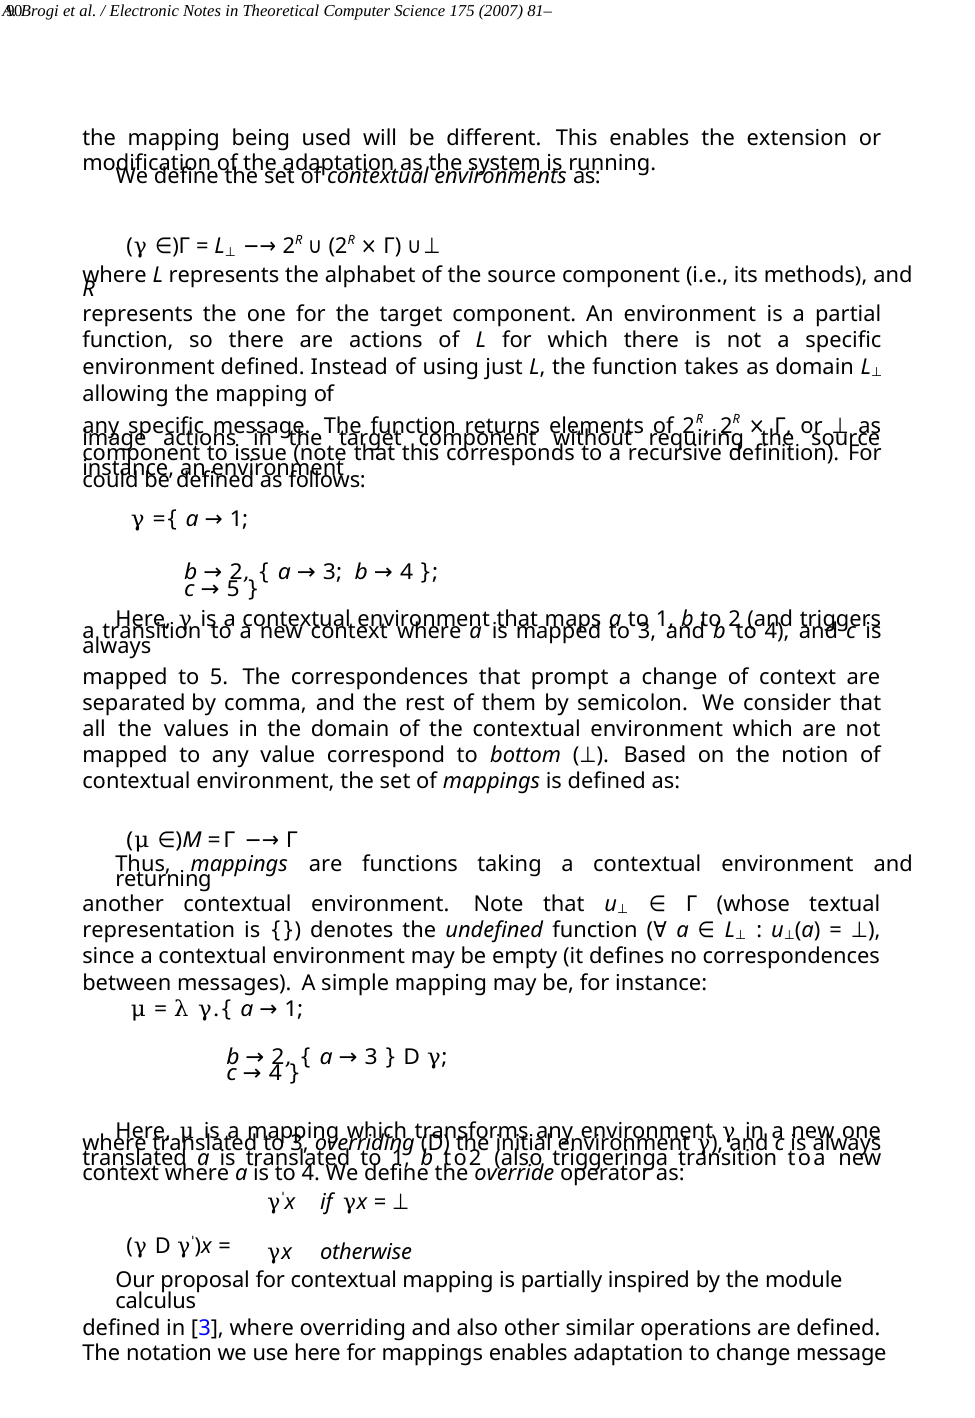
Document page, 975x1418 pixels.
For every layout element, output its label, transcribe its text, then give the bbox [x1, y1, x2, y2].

text (μ ∈)M =Γ −→ Γ [126, 795, 912, 860]
text b → 2, { a → 3; b → 4 }; [184, 536, 912, 591]
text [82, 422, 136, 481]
text γ'x if γx = ⊥ [266, 1186, 912, 1215]
text (γ ∈)Γ = L⊥ −→ 2R ∪ (2R × Γ) ∪⊥ [126, 185, 912, 271]
text (γ D γ')x = [126, 1186, 240, 1271]
text Our proposal for contextual mapping is partially inspired by the module calculus [115, 1271, 912, 1313]
text Here, γ is a contextual environment that maps a to 1, b to 2 (and triggers a transition to a new context where a is mapped to 3, and b to 4), and c is always [82, 615, 881, 660]
text any specific message. The function returns elements of 2R, 2R × Γ, or ⊥ as image actions in the target component without requiring the source component to issue (note that this corresponds to a recursive definition). For instance, an environment [296, 422, 881, 481]
text γ ={ a → 1; [129, 489, 912, 536]
text Thus, mappings are functions taking a contextual environment and returning [115, 860, 912, 889]
text where L represents the alphabet of the source component (i.e., its methods), and R [82, 271, 912, 299]
text represents the one for the target component. An environment is a partial function, so there are actions of L for which there is not a specific environment defined. Instead of using just L, the function takes as domain L⊥ allowing the mapping of [82, 300, 882, 408]
text μ = λ γ.{ a → 1; [129, 997, 912, 1021]
text mapped to 5. The correspondences that prompt a change of context are separated by comma, and the rest of them by semicolon. We consider that all the values in the domain of the contextual environment which are not mapped to any value correspond to bottom (⊥). Based on the notion of contextual environment, the set of mappings is defined as: [82, 664, 881, 795]
text b → 2, { a → 3 } D γ; [226, 1021, 912, 1075]
text γx otherwise [266, 1215, 912, 1271]
text Here, μ is a mapping which transforms any environment γ in a new one where translated to 3, overriding (D) the initial environment γ), and c is always translated a is translated to 1, b to2 (also triggeringa transition toa new context where a is to 4. We define the override operator as: [82, 1127, 881, 1186]
text the mapping being used will be different. This enables the extension or modification of the adaptation as the system is running. [82, 124, 881, 177]
text another contextual environment. Note that u⊥ ∈ Γ (whose textual representation is {}) denotes the undeﬁned function (∀ a ∈ L⊥ : u⊥(a) = ⊥), since a contextual environment may be empty (it defines no correspondences between messages). A simple mapping may be, for instance: [82, 890, 881, 997]
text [82, 1314, 912, 1367]
